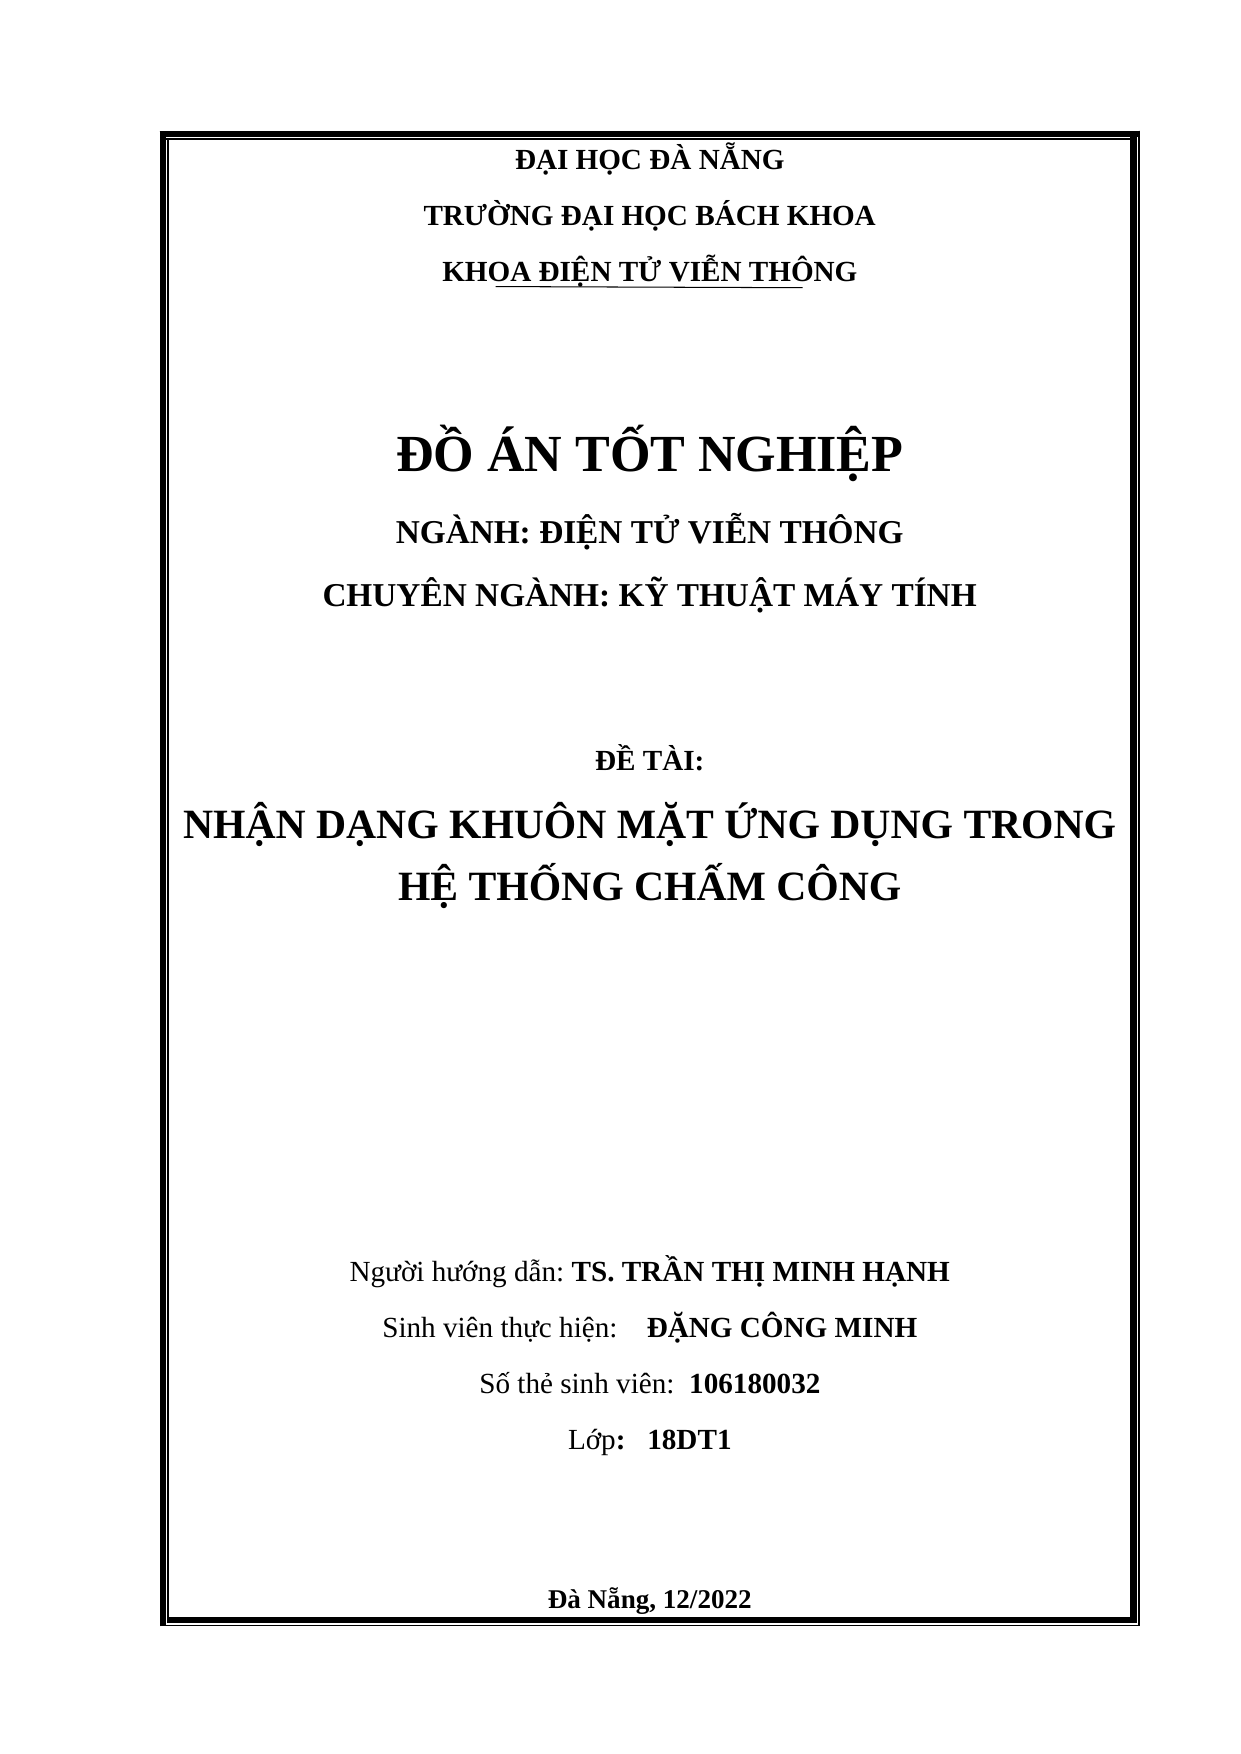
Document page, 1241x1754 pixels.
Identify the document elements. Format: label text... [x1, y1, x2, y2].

text NGÀNH: ĐIỆN TỬ VIỄN THÔNG [169, 501, 1130, 551]
text TRƯỜNG ĐẠI HỌC BÁCH KHOA [169, 187, 1130, 232]
text Người hướng dẫn: TS. TRẦN THỊ MINH HẠNH [169, 1242, 1130, 1287]
text KHOA ĐIỆN TỬ VIỄN THÔNG [169, 243, 1130, 288]
text ĐỀ TÀI: [169, 732, 1130, 777]
text Lớp: 18DT1 [169, 1410, 1130, 1455]
text NHẬN DẠNG KHUÔN MẶT ỨNG DỤNG TRONG HỆ THỐNG CHẤM CÔNG [169, 788, 1130, 909]
text Số thẻ sinh viên: 106180032 [169, 1354, 1130, 1399]
text Đà Nẵng, 12/2022 [169, 1572, 1130, 1617]
text CHUYÊN NGÀNH: KỸ THUẬT MÁY TÍNH [169, 563, 1130, 613]
text Sinh viên thực hiện: ĐẶNG CÔNG MINH [169, 1298, 1130, 1343]
text ĐỒ ÁN TỐT NGHIỆP [169, 411, 1130, 482]
text ĐẠI HỌC ĐÀ NẴNG [169, 140, 1130, 176]
